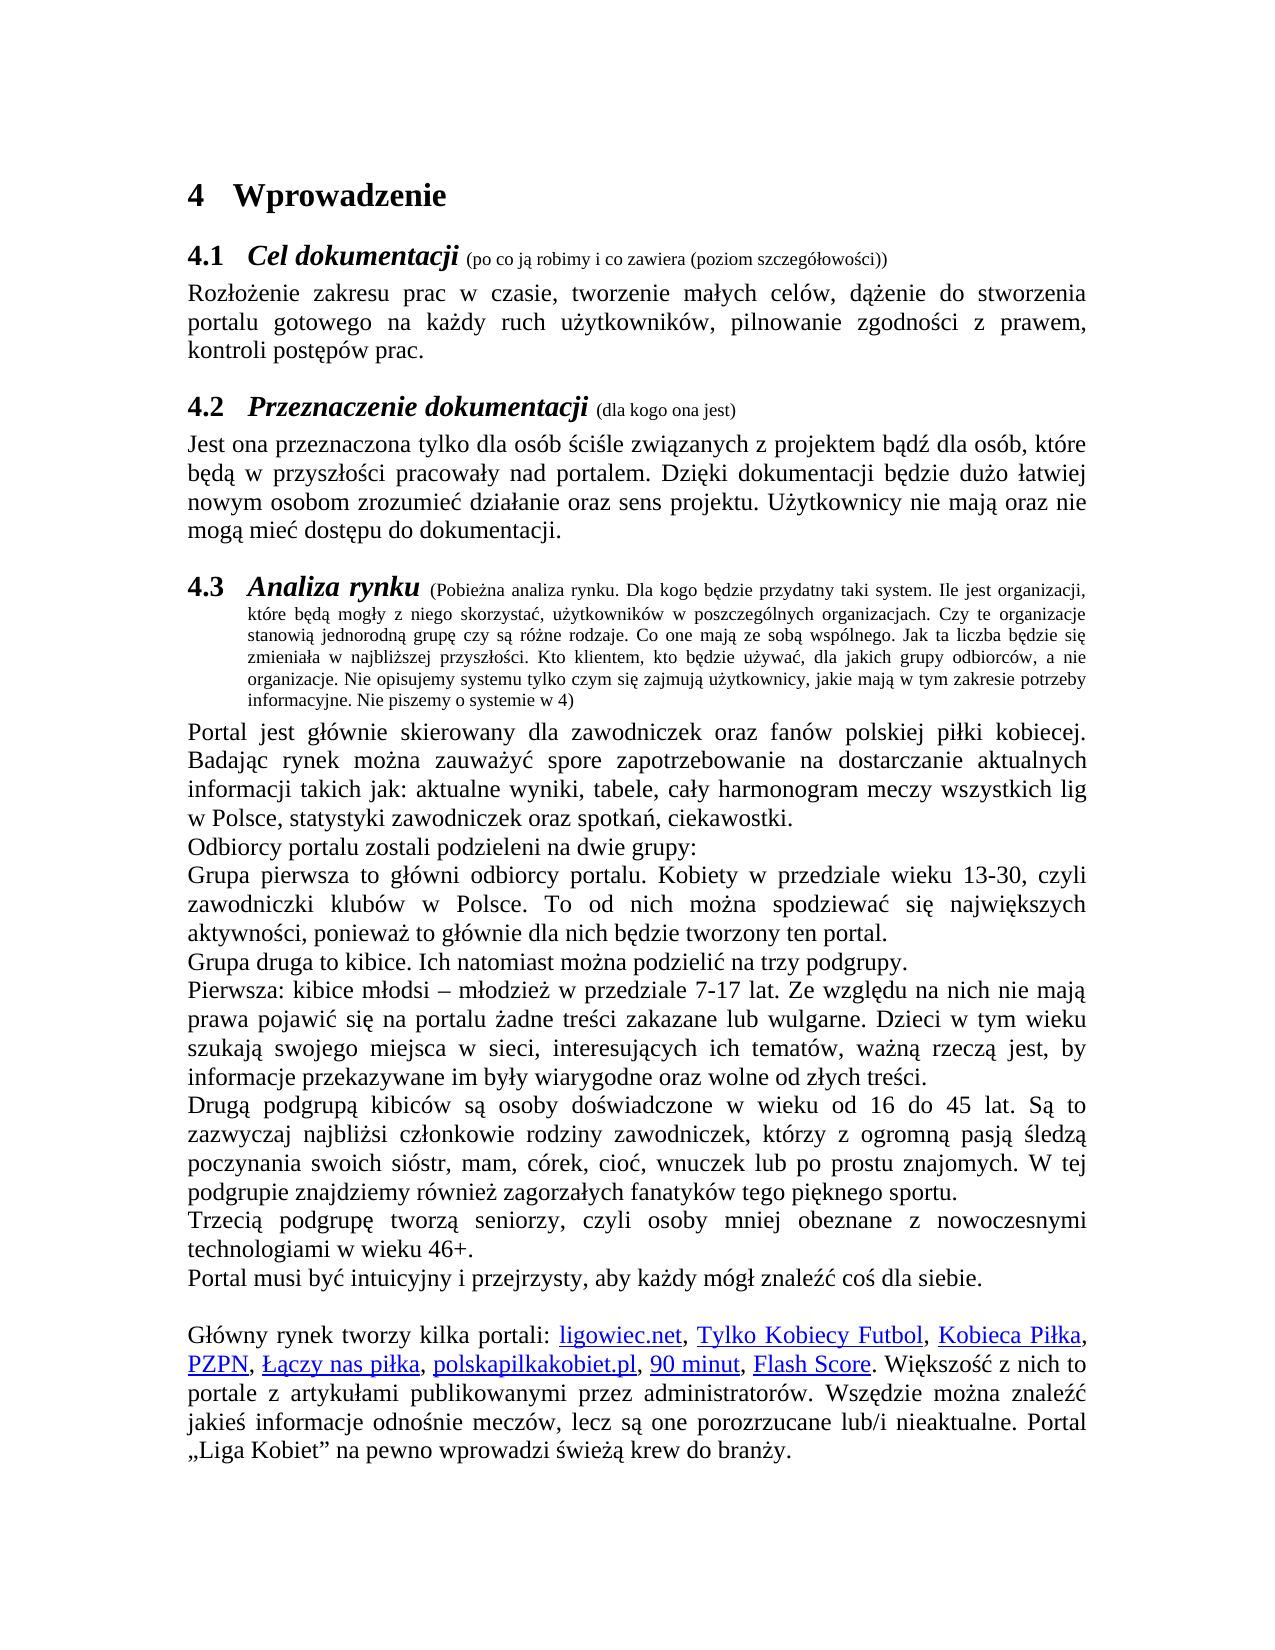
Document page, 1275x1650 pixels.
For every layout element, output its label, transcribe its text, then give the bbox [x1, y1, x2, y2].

text Rozłożenie zakresu prac w czasie, tworzenie małych celów, dążenie do stworzenia portalu gotowego na każdy ruch użytkowników, pilnowanie zgodności z prawem, kontroli postępów prac. [187, 278, 1087, 364]
subtitle Cel dokumentacji (po co ją robimy i co zawiera (poziom szczegółowości)) [187, 238, 1087, 272]
subtitle Analiza rynku (Pobieżna analiza rynku. Dla kogo będzie przydatny taki system. Ile jest organizacji, które będą mogły z niego skorzystać, użytkowników w poszczególnych organizacjach. Czy te organizacje stanowią jednorodną grupę czy są różne rodzaje. Co one mają ze sobą wspólnego. Jak ta liczba będzie się zmieniała w najbliższej przyszłości. Kto klientem, kto będzie używać, dla jakich grupy odbiorców, a nie organizacje. Nie opisujemy systemu tylko czym się zajmują użytkownicy, jakie mają w tym zakresie potrzeby informacyjne. Nie piszemy o systemie w 4) [187, 569, 1087, 711]
text Portal jest głównie skierowany dla zawodniczek oraz fanów polskiej piłki kobiecej. Badając rynek można zauważyć spore zapotrzebowanie na dostarczanie aktualnych informacji takich jak: aktualne wyniki, tabele, cały harmonogram meczy wszystkich lig w Polsce, statystyki zawodniczek oraz spotkań, ciekawostki. [187, 717, 1087, 832]
subtitle Przeznaczenie dokumentacji (dla kogo ona jest) [187, 389, 1087, 423]
text Odbiorcy portalu zostali podzieleni na dwie grupy: Grupa pierwsza to główni odbiorcy portalu. Kobiety w przedziale wieku 13-30, czyli zawodniczki klubów w Polsce. To od nich można spodziewać się największych aktywności, ponieważ to głównie dla nich będzie tworzony ten portal. Grupa druga to kibice. Ich natomiast można podzielić na trzy podgrupy. Pierwsza: kibice młodsi – młodzież w przedziale 7-17 lat. Ze względu na nich nie mają prawa pojawić się na portalu żadne treści zakazane lub wulgarne. Dzieci w tym wieku szukają swojego miejsca w sieci, interesujących ich tematów, ważną rzeczą jest, by informacje przekazywane im były wiarygodne oraz wolne od złych treści. Drugą podgrupą kibiców są osoby doświadczone w wieku od 16 do 45 lat. Są to zazwyczaj najbliżsi członkowie rodziny zawodniczek, którzy z ogromną pasją śledzą poczynania swoich sióstr, mam, córek, cioć, wnuczek lub po prostu znajomych. W tej podgrupie znajdziemy również zagorzałych fanatyków tego pięknego sportu. Trzecią podgrupę tworzą seniorzy, czyli osoby mniej obeznane z nowoczesnymi technologiami w wieku 46+. Portal musi być intuicyjny i przejrzysty, aby każdy mógł znaleźć coś dla siebie. Główny rynek tworzy kilka portali: ligowiec.net, Tylko Kobiecy Futbol, Kobieca Piłka, PZPN, Łączy nas piłka, polskapilkakobiet.pl, 90 minut, Flash Score. Większość z nich to portale z artykułami publikowanymi przez administratorów. Wszędzie można znaleźć jakieś informacje odnośnie meczów, lecz są one porozrzucane lub/i nieaktualne. Portal „Liga Kobiet” na pewno wprowadzi świeżą krew do branży. [187, 832, 1087, 1464]
subtitle Wprowadzenie [187, 175, 1087, 213]
text Jest ona przeznaczona tylko dla osób ściśle związanych z projektem bądź dla osób, które będą w przyszłości pracowały nad portalem. Dzięki dokumentacji będzie dużo łatwiej nowym osobom zrozumieć działanie oraz sens projektu. Użytkownicy nie mają oraz nie mogą mieć dostępu do dokumentacji. [187, 429, 1087, 544]
